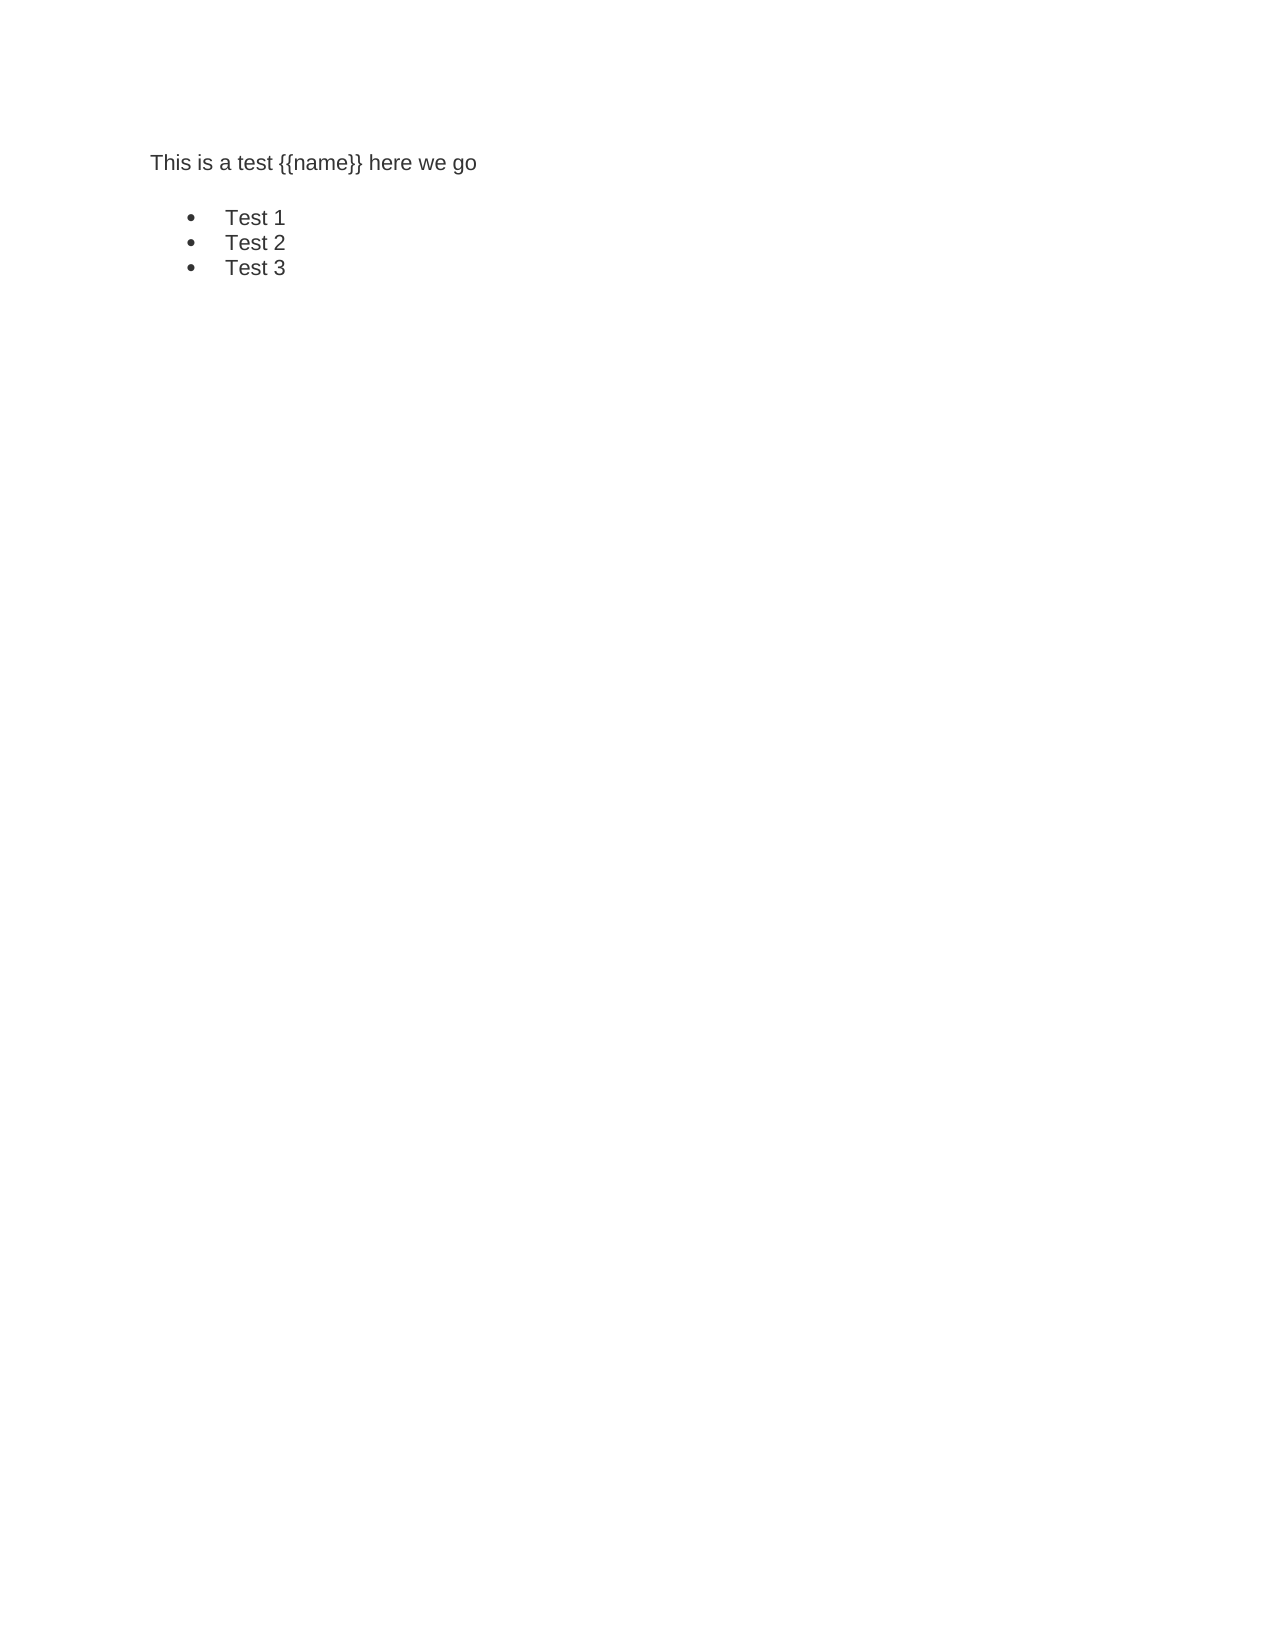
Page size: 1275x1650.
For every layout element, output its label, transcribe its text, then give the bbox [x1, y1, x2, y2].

list Test 2 [187, 229, 1125, 255]
list Test 1 [187, 204, 1125, 229]
text This is a test {{name}} here we go [150, 150, 1125, 175]
list Test 3 [187, 255, 1125, 280]
